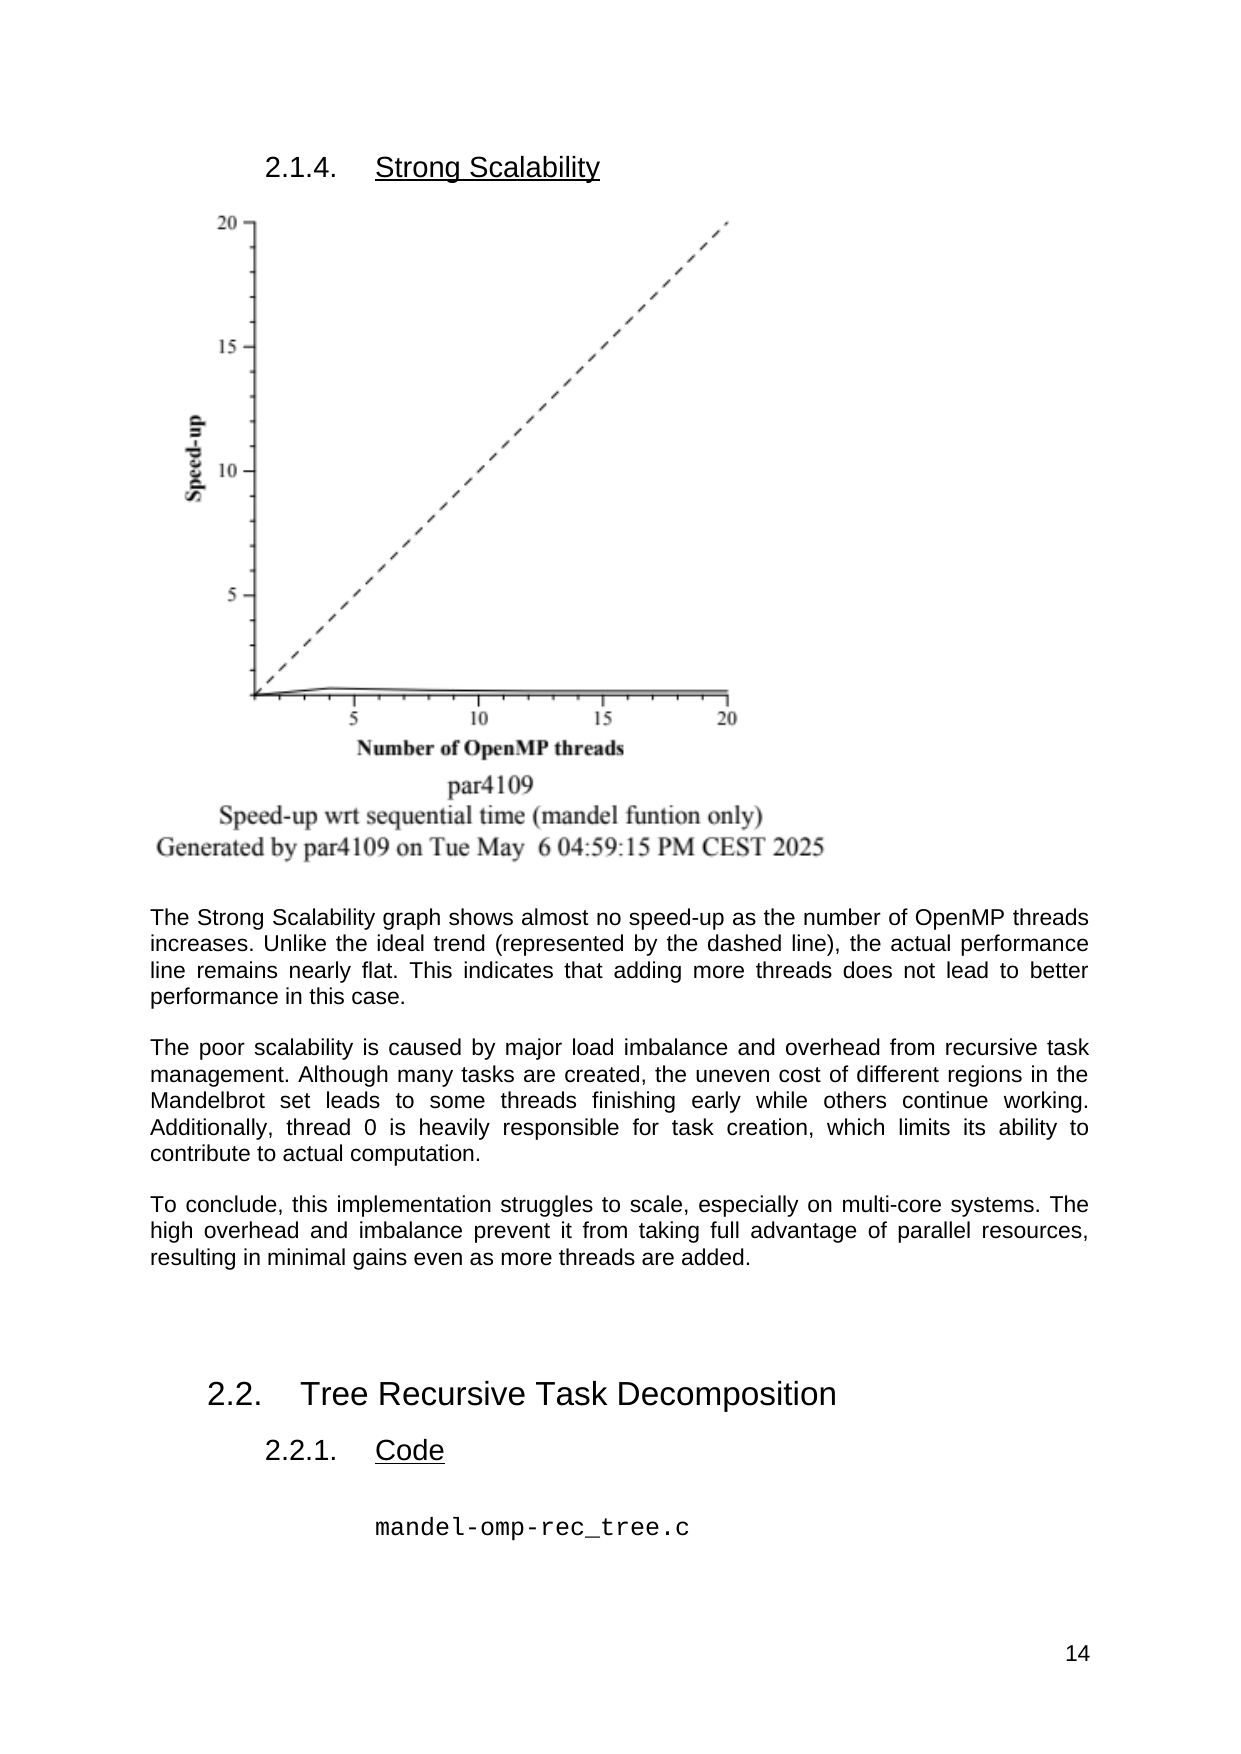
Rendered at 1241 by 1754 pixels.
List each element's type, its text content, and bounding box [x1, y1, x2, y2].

subtitle Tree Recursive Task Decomposition [262, 1374, 1090, 1413]
subtitle Code [337, 1433, 1090, 1467]
text mandel-omp-rec_tree.c [375, 1515, 1090, 1543]
text To conclude, this implementation struggles to scale, especially on multi-core systems. The high overhead and imbalance prevent it from taking full advantage of parallel resources, resulting in minimal gains even as more threads are added. [150, 1191, 1090, 1270]
subtitle Strong Scalability [337, 150, 1090, 183]
text The Strong Scalability graph shows almost no speed-up as the number of OpenMP threads increases. Unlike the ideal trend (represented by the dashed line), the actual performance line remains nearly flat. This indicates that adding more threads does not lead to better performance in this case. [150, 904, 1090, 1009]
text The poor scalability is caused by major load imbalance and overhead from recursive task management. Although many tasks are created, the uneven cost of different regions in the Mandelbrot set leads to some threads finishing early while others continue working. Additionally, thread 0 is heavily responsible for task creation, which limits its ability to contribute to actual computation. [150, 1034, 1090, 1166]
picture [150, 191, 853, 891]
